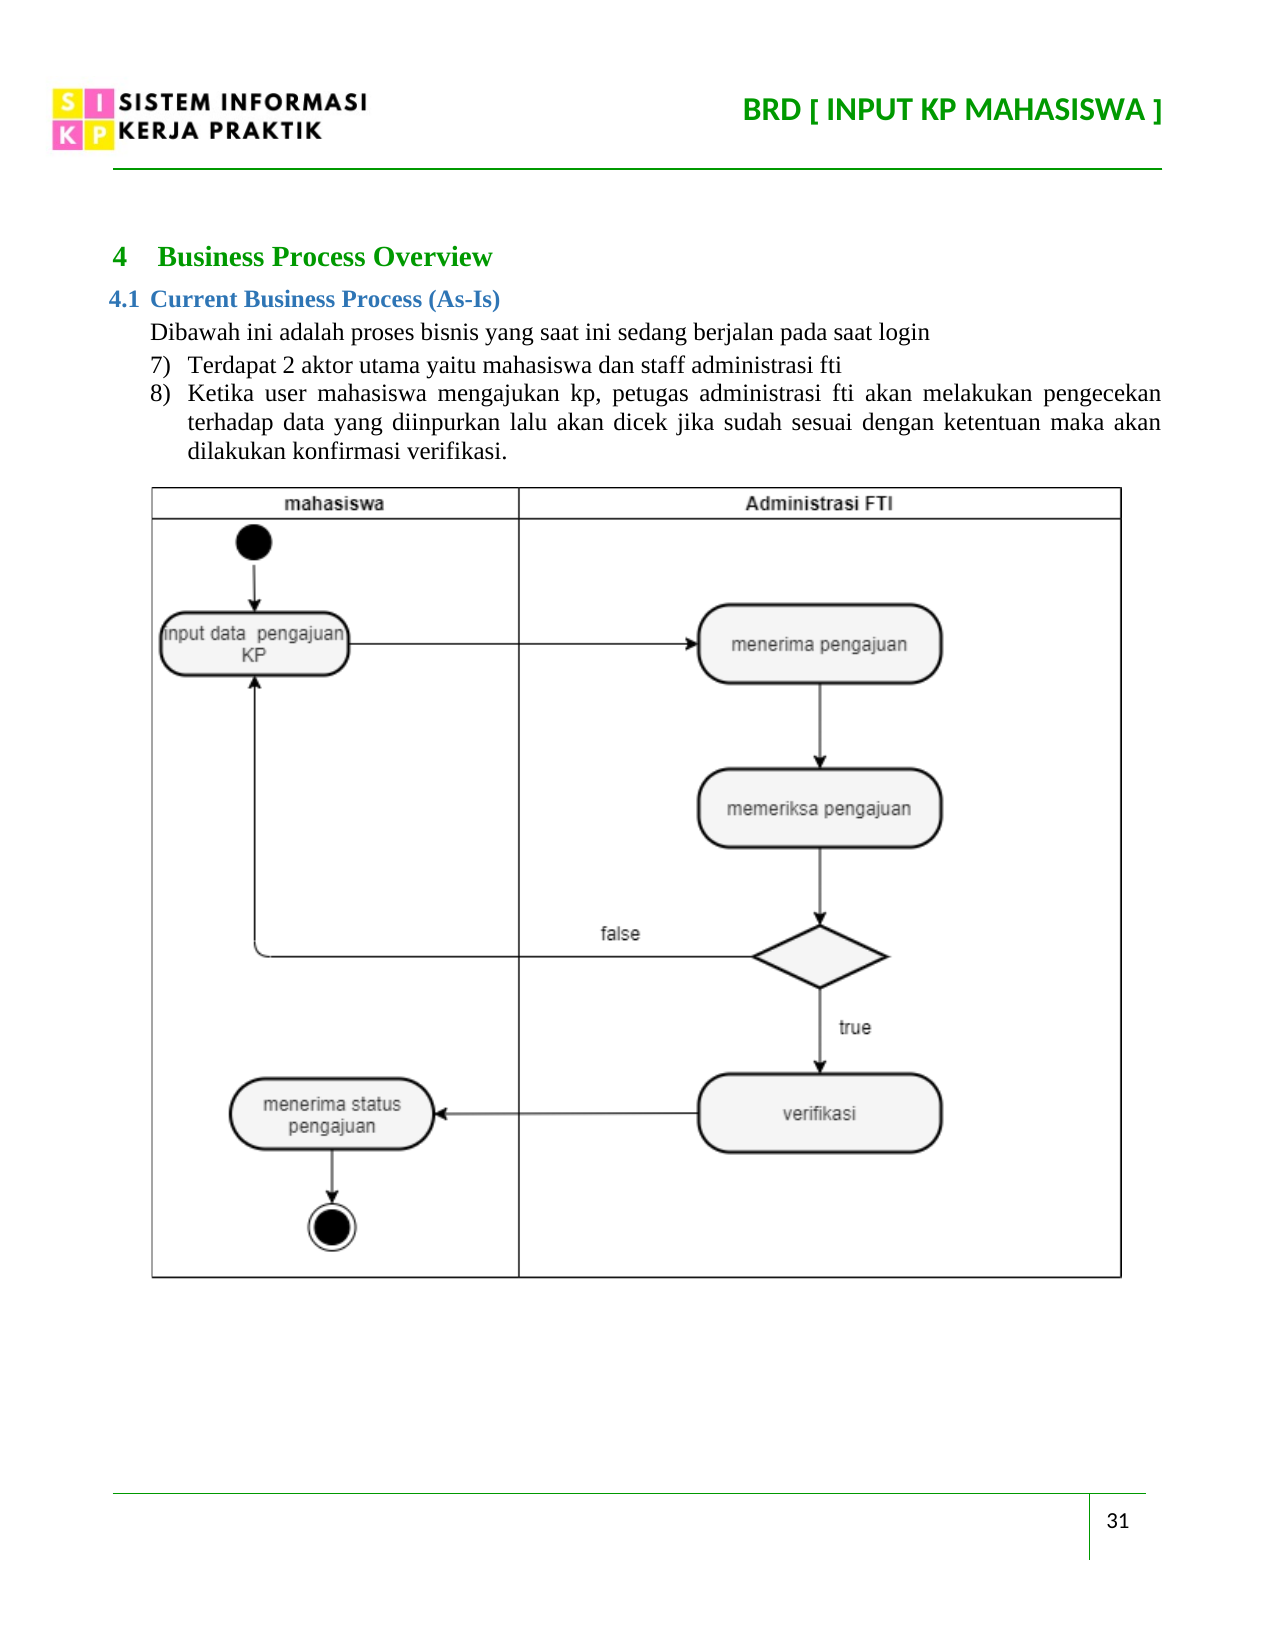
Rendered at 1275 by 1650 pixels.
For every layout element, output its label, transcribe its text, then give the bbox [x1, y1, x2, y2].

picture [151, 487, 1122, 1280]
list Ketika user mahasiswa mengajukan kp, petugas administrasi fti akan melakukan pengecekan terhadap data yang diinpurkan lalu akan dicek jika sudah sesuai dengan ketentuan maka akan dilakukan konfirmasi verifikasi. [150, 378, 1162, 465]
text Dibawah ini adalah proses bisnis yang saat ini sedang berjalan pada saat login [150, 317, 1162, 345]
subtitle Business Process Overview [112, 239, 1162, 272]
picture [40, 76, 403, 161]
list Terdapat 2 aktor utama yaitu mahasiswa dan staff administrasi fti [150, 350, 1162, 378]
subtitle Current Business Process (As-Is) [109, 284, 1162, 312]
